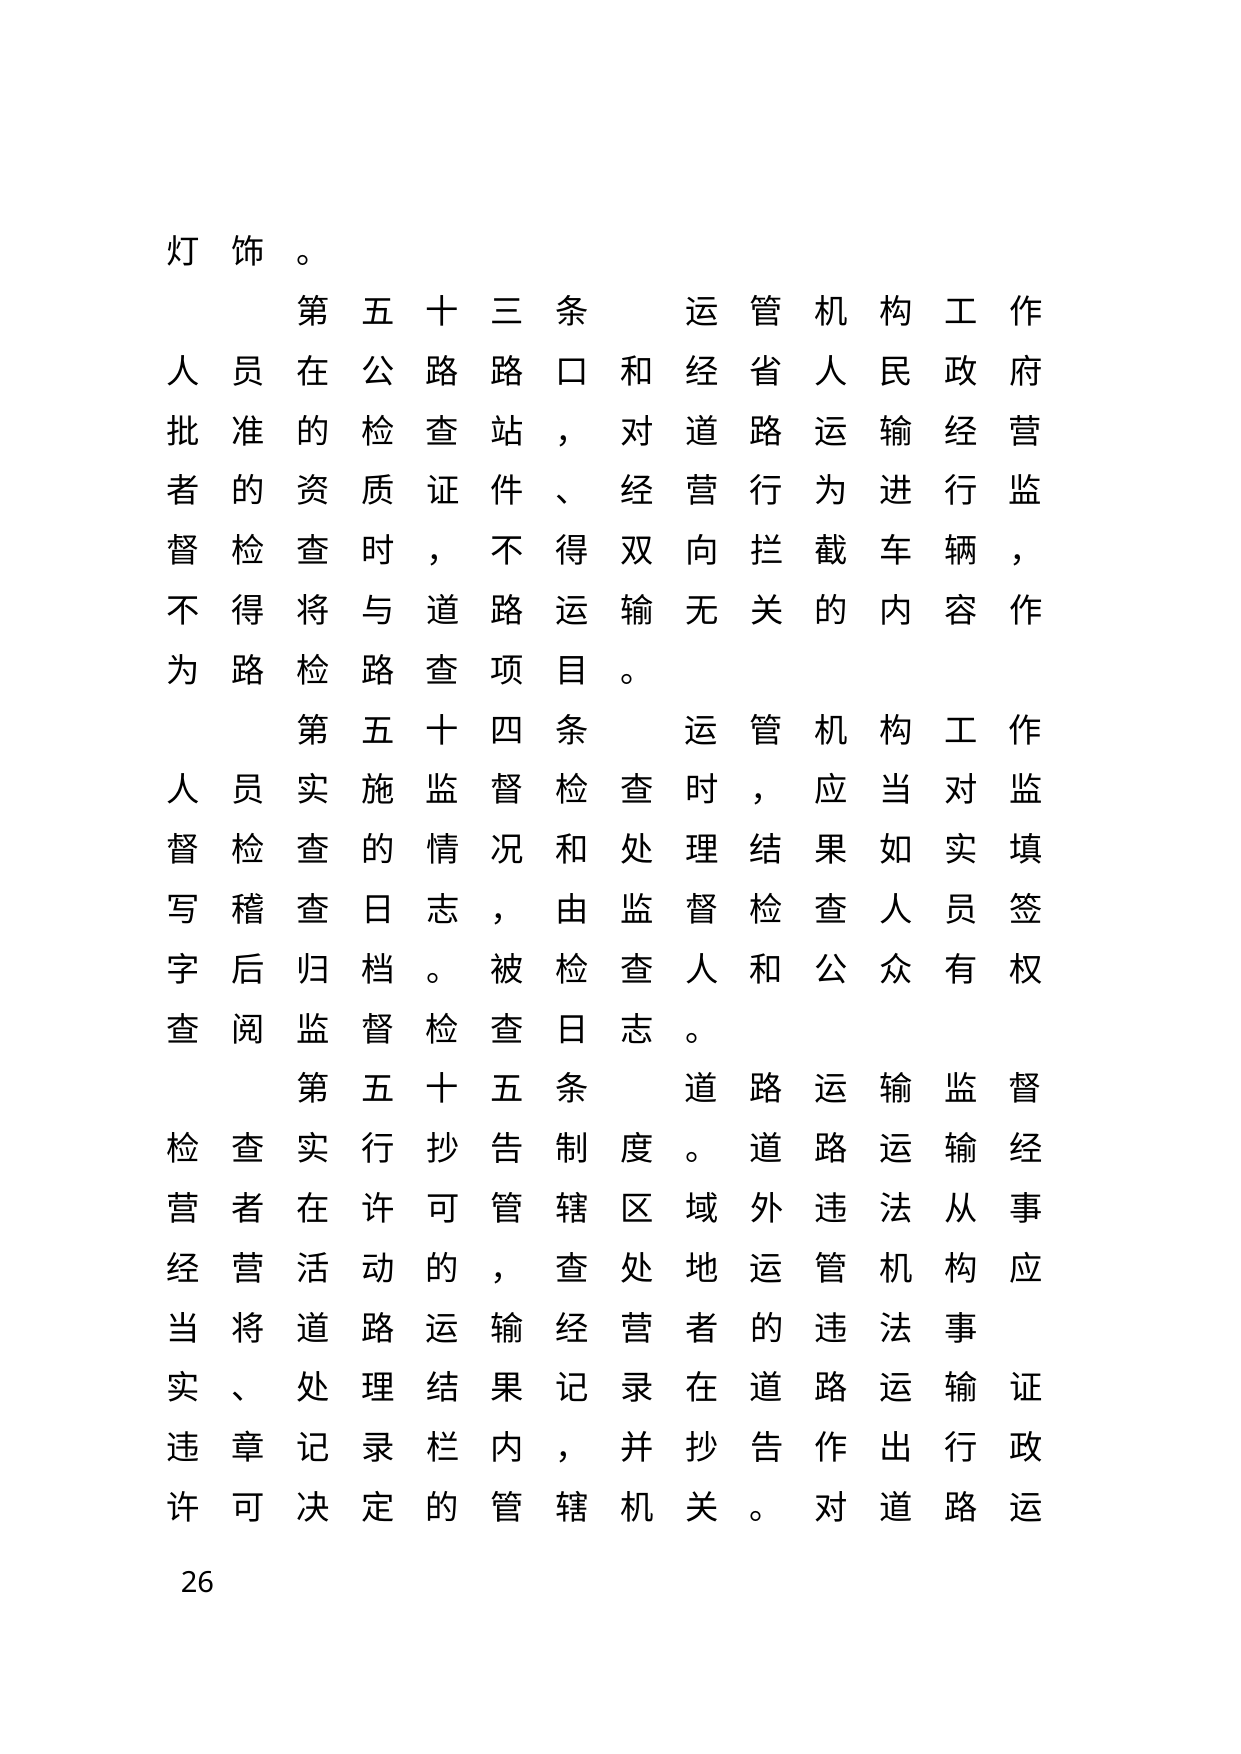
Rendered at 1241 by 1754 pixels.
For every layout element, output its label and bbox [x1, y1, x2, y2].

text [167, 219, 1074, 1535]
